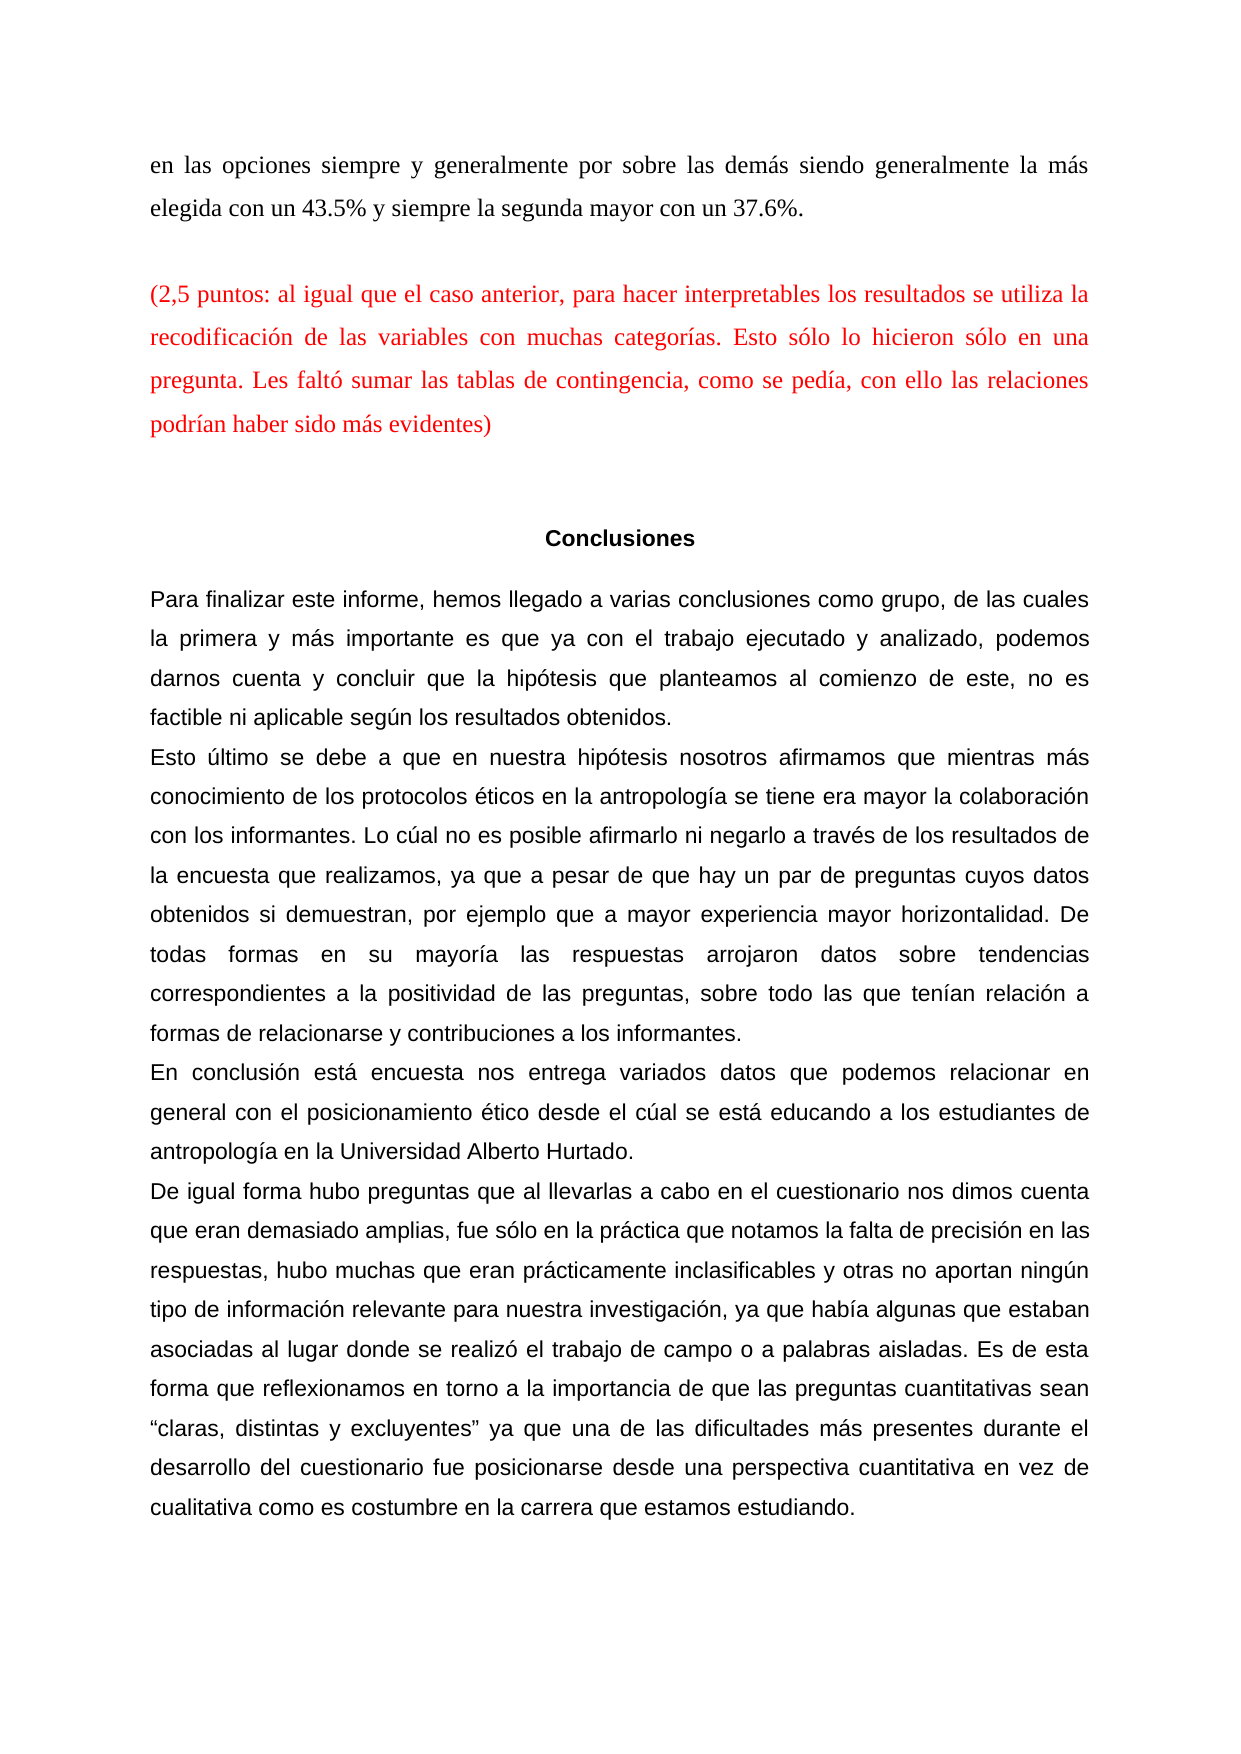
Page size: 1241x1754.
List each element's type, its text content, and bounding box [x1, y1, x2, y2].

text Esto último se debe a que en nuestra hipótesis nosotros afirmamos que mientras más conocimiento de los protocolos éticos en la antropología se tiene era mayor la colaboración con los informantes. Lo cúal no es posible afirmarlo ni negarlo a través de los resultados de la encuesta que realizamos, ya que a pesar de que hay un par de preguntas cuyos datos obtenidos si demuestran, por ejemplo que a mayor experiencia mayor horizontalidad. De todas formas en su mayoría las respuestas arrojaron datos sobre tendencias correspondientes a la positividad de las preguntas, sobre todo las que tenían relación a formas de relacionarse y contribuciones a los informantes. [150, 743, 1090, 1046]
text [150, 150, 1090, 222]
text Conclusiones [150, 525, 1090, 552]
text (2,5 puntos: al igual que el caso anterior, para hacer interpretables los resultados se utiliza la recodificación de las variables con muchas categorías. Esto sólo lo hicieron sólo en una pregunta. Les faltó sumar las tablas de contingencia, como se pedía, con ello las relaciones podrían haber sido más evidentes) [150, 279, 1090, 437]
text En conclusión está encuesta nos entrega variados datos que podemos relacionar en general con el posicionamiento ético desde el cúal se está educando a los estudiantes de antropología en la Universidad Alberto Hurtado. [150, 1059, 1090, 1165]
text De igual forma hubo preguntas que al llevarlas a cabo en el cuestionario nos dimos cuenta que eran demasiado amplias, fue sólo en la práctica que notamos la falta de precisión en las respuestas, hubo muchas que eran prácticamente inclasificables y otras no aportan ningún tipo de información relevante para nuestra investigación, ya que había algunas que estaban asociadas al lugar donde se realizó el trabajo de campo o a palabras aisladas. Es de esta forma que reflexionamos en torno a la importancia de que las preguntas cuantitativas sean “claras, distintas y excluyentes” ya que una de las dificultades más presentes durante el desarrollo del cuestionario fue posicionarse desde una perspectiva cuantitativa en vez de cualitativa como es costumbre en la carrera que estamos estudiando. [150, 1178, 1090, 1520]
text Para finalizar este informe, hemos llegado a varias conclusiones como grupo, de las cuales la primera y más importante es que ya con el trabajo ejecutado y analizado, podemos darnos cuenta y concluir que la hipótesis que planteamos al comienzo de este, no es factible ni aplicable según los resultados obtenidos. [150, 586, 1090, 730]
